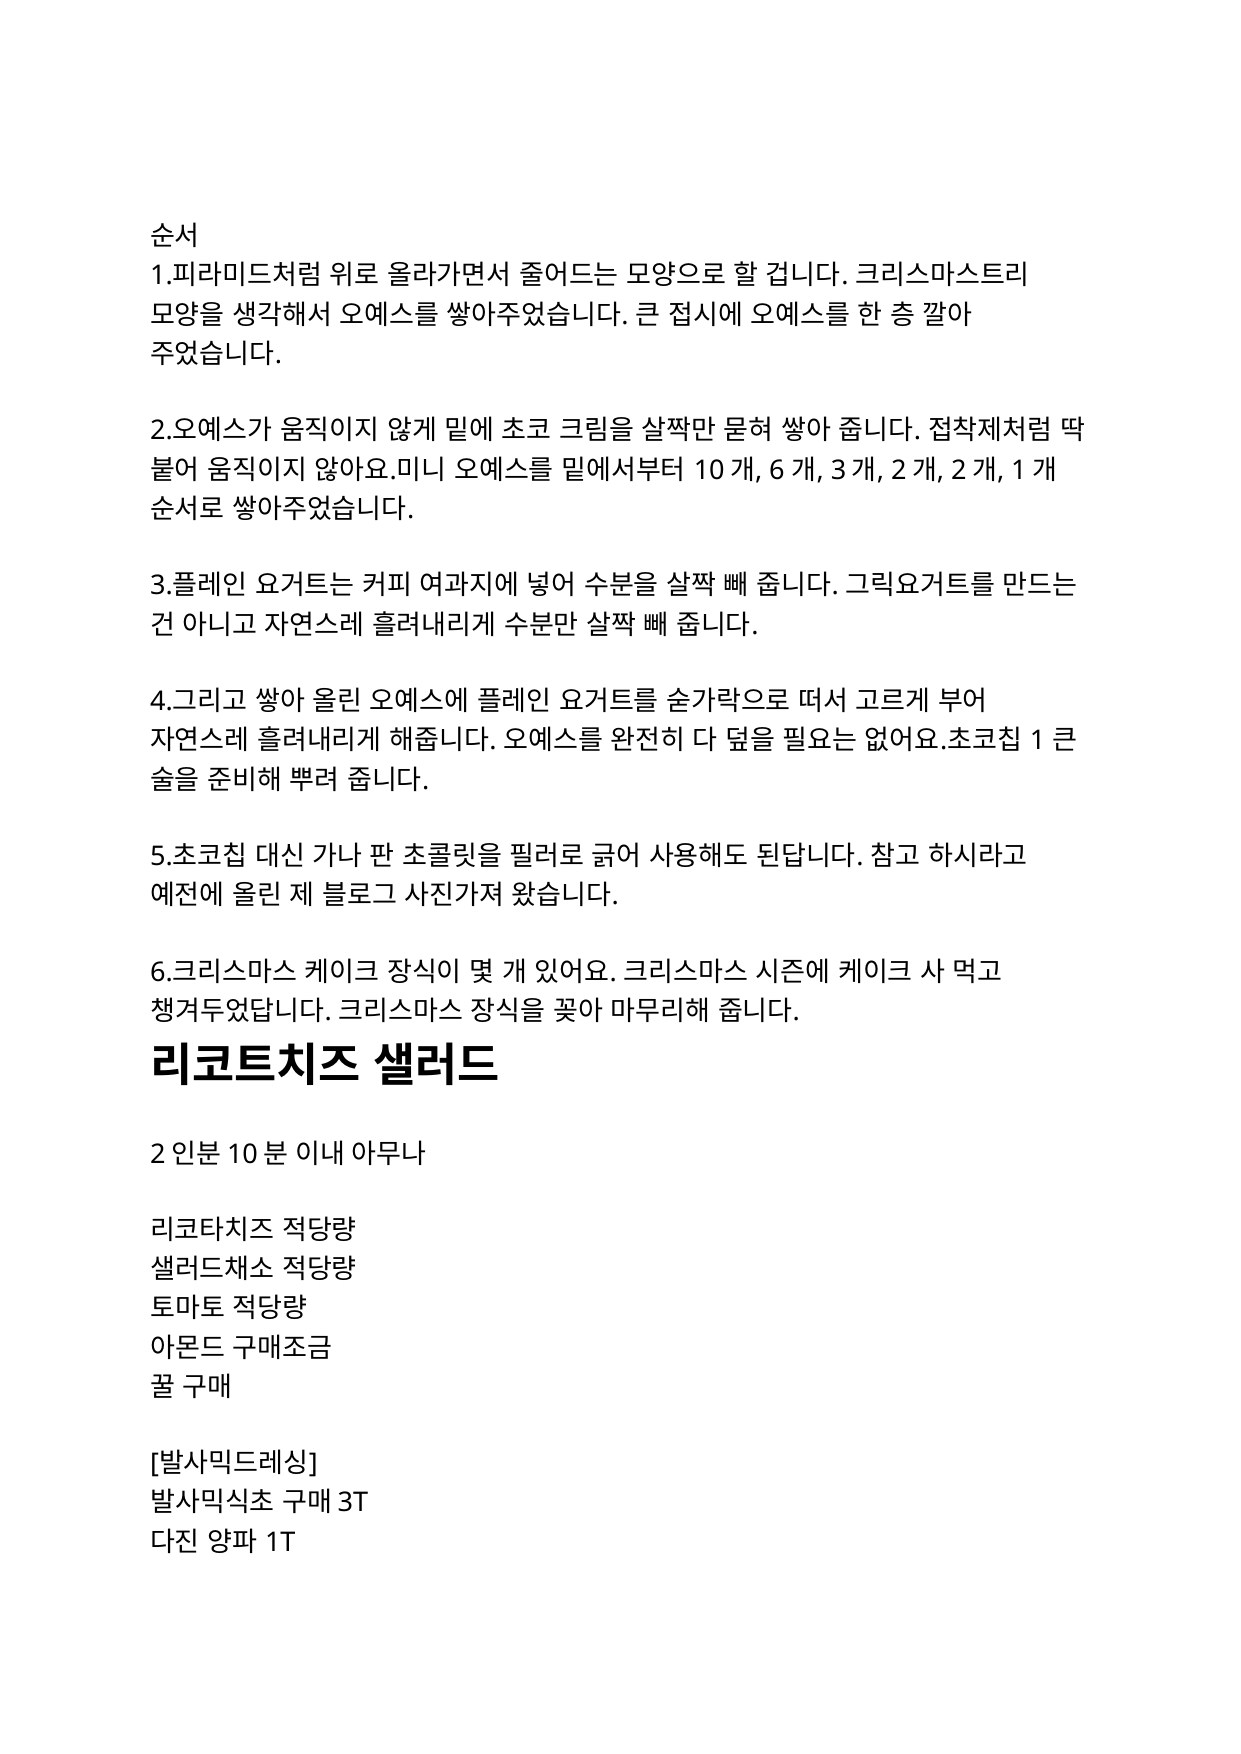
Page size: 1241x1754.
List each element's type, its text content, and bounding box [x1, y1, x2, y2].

text 4.그리고 쌓아 올린 오예스에 플레인 요거트를 숟가락으로 떠서 고르게 부어 자연스레 흘려내리게 해줍니다. 오예스를 완전히 다 덮을 필요는 없어요.초코칩 1 큰 술을 준비해 뿌려 줍니다. [150, 679, 1090, 797]
text 샐러드채소 적당량 [150, 1247, 1090, 1286]
text [발사믹드레싱] [150, 1441, 1090, 1480]
text 토마토 적당량 [150, 1286, 1090, 1326]
text 2인분 10분 이내 아무나 [150, 1132, 1090, 1171]
text 리코트치즈 샐러드 [150, 1028, 1090, 1095]
text 꿀 구매 [150, 1365, 1090, 1404]
text 2.오예스가 움직이지 않게 밑에 초코 크림을 살짝만 묻혀 쌓아 줍니다. 접착제처럼 딱 붙어 움직이지 않아요.미니 오예스를 밑에서부터 10개, 6 개, 3개, 2개, 2개, 1개 순서로 쌓아주었습니다. [150, 408, 1090, 526]
text 리코타치즈 적당량 [150, 1208, 1090, 1247]
text 1.피라미드처럼 위로 올라가면서 줄어드는 모양으로 할 겁니다. 크리스마스트리 모양을 생각해서 오예스를 쌓아주었습니다. 큰 접시에 오예스를 한 층 깔아 주었습니다. [150, 253, 1090, 371]
text 순서 [150, 214, 1090, 253]
text 아몬드 구매조금 [150, 1326, 1090, 1365]
text 6.크리스마스 케이크 장식이 몇 개 있어요. 크리스마스 시즌에 케이크 사 먹고 챙겨두었답니다. 크리스마스 장식을 꽂아 마무리해 줍니다. [150, 949, 1090, 1028]
text 발사믹식초 구매3T [150, 1480, 1090, 1520]
text 5.초코칩 대신 가나 판 초콜릿을 필러로 긁어 사용해도 된답니다. 참고 하시라고 예전에 올린 제 블로그 사진가져 왔습니다. [150, 834, 1090, 913]
text 3.플레인 요거트는 커피 여과지에 넣어 수분을 살짝 빼 줍니다. 그릭요거트를 만드는 건 아니고 자연스레 흘려내리게 수분만 살짝 빼 줍니다. [150, 563, 1090, 642]
text 다진 양파 1T [150, 1520, 1090, 1559]
